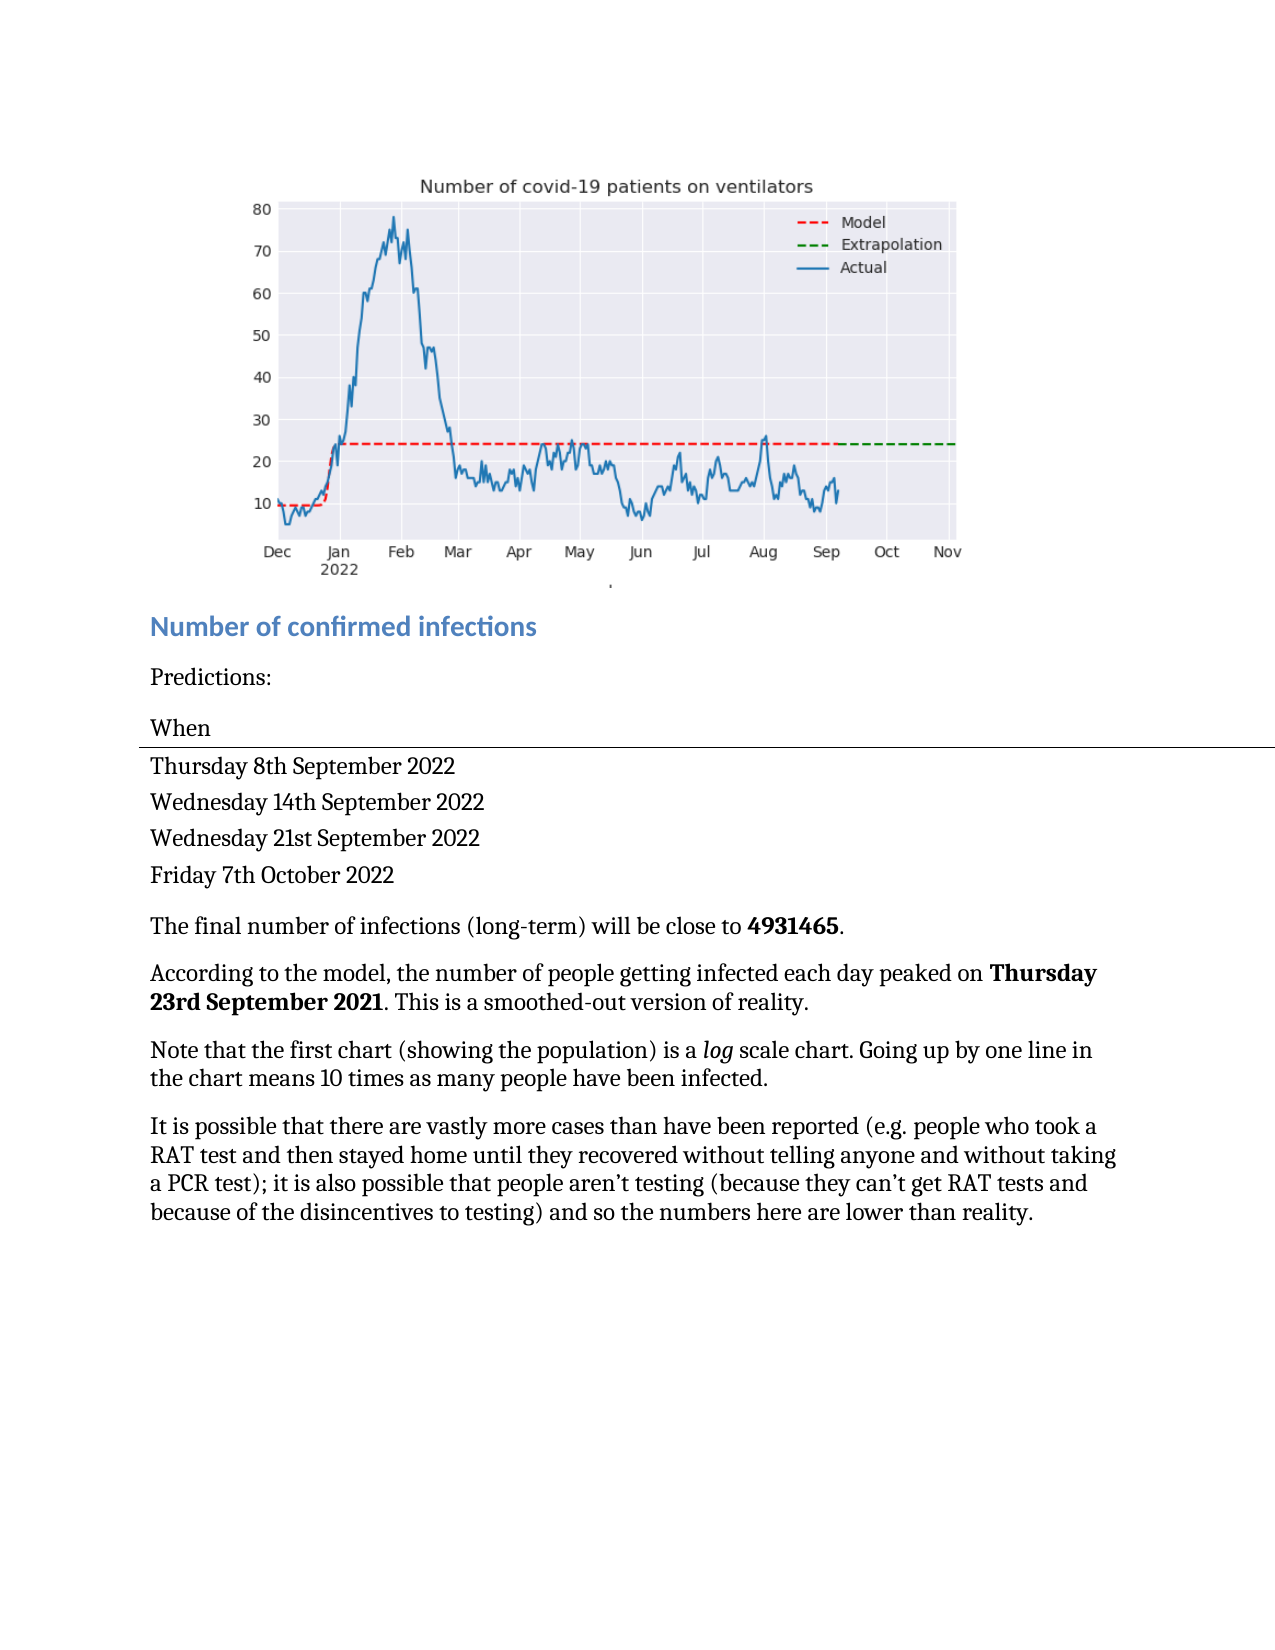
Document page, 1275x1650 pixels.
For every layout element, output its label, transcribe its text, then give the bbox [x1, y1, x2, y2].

table_cell Friday 7th October 2022 [139, 857, 1275, 893]
text Note that the first chart (showing the population) is a log scale chart. Going up by one line in the chart means 10 times as many people have been infected. [150, 1036, 1125, 1093]
text Predictions: [150, 663, 1125, 691]
text It is possible that there are vastly more cases than have been reported (e.g. people who took a RAT test and then stayed home until they recovered without telling anyone and without taking a PCR test); it is also possible that people aren’t testing (because they can’t get RAT tests and because of the disincentives to testing) and so the numbers here are lower than reality. [150, 1112, 1125, 1227]
table_cell Thursday 8th September 2022 [139, 748, 1275, 784]
table_cell Wednesday 21st September 2022 [139, 821, 1275, 857]
text According to the model, the number of people getting infected each day peaked on Thursday 23rd September 2021. This is a smoothed-out version of reality. [150, 959, 1125, 1017]
table_cell Wednesday 14th September 2022 [139, 784, 1275, 821]
picture [168, 150, 1044, 588]
text The final number of infections (long-term) will be close to 4931465. [150, 912, 1125, 941]
table_header When [139, 710, 1275, 746]
subtitle Number of confirmed infections [150, 608, 1125, 644]
